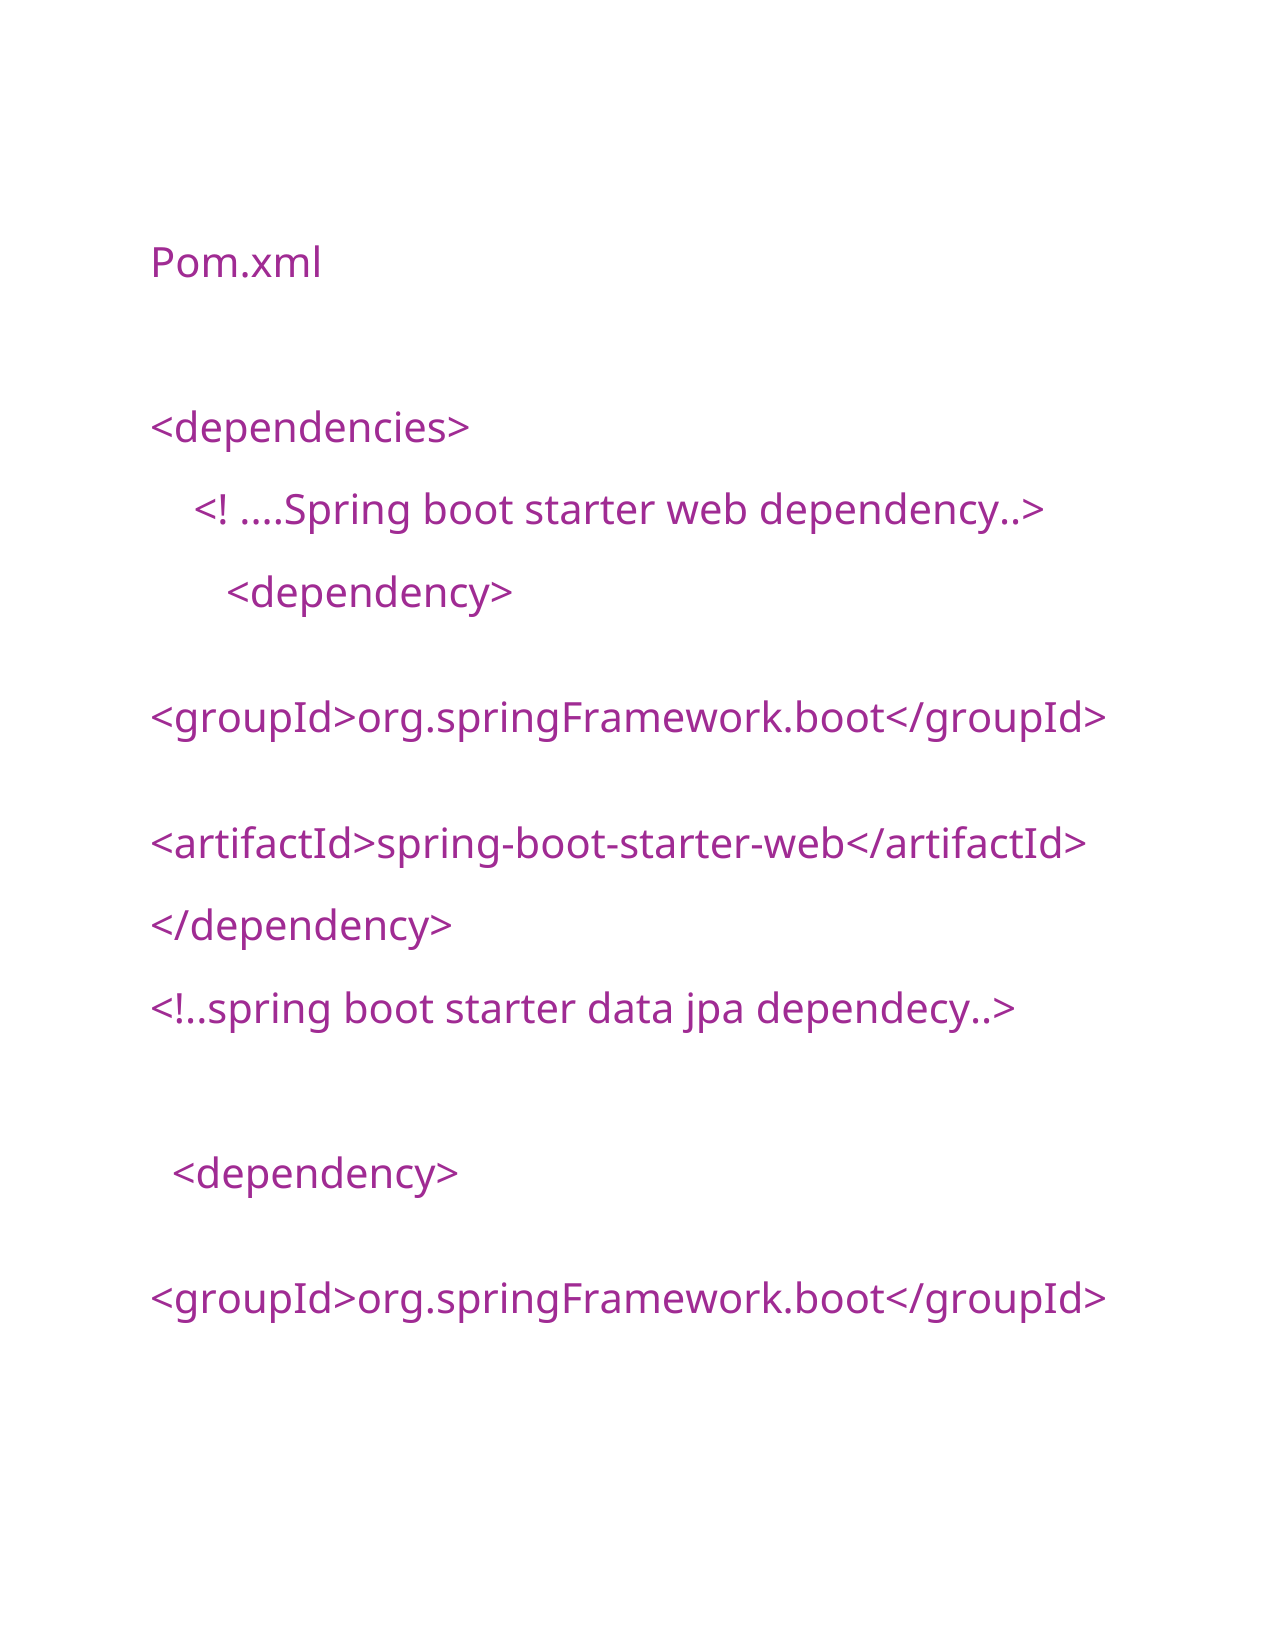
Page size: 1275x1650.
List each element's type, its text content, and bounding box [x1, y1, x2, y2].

text <! ....Spring boot starter web dependency..> [150, 480, 1125, 537]
text </dependency> [150, 896, 1125, 953]
text <groupId>org.springFramework.boot</groupId> [150, 1226, 1125, 1326]
text <artifactId>spring-boot-starter-web</artifactId> [150, 771, 1125, 871]
text <groupId>org.springFramework.boot</groupId> [150, 645, 1125, 745]
text <dependency> [150, 1144, 1125, 1201]
text Pom.xml [150, 232, 1125, 289]
text <!..spring boot starter data jpa dependecy..> [150, 979, 1125, 1036]
text <dependency> [150, 562, 1125, 619]
text <dependencies> [150, 397, 1125, 454]
